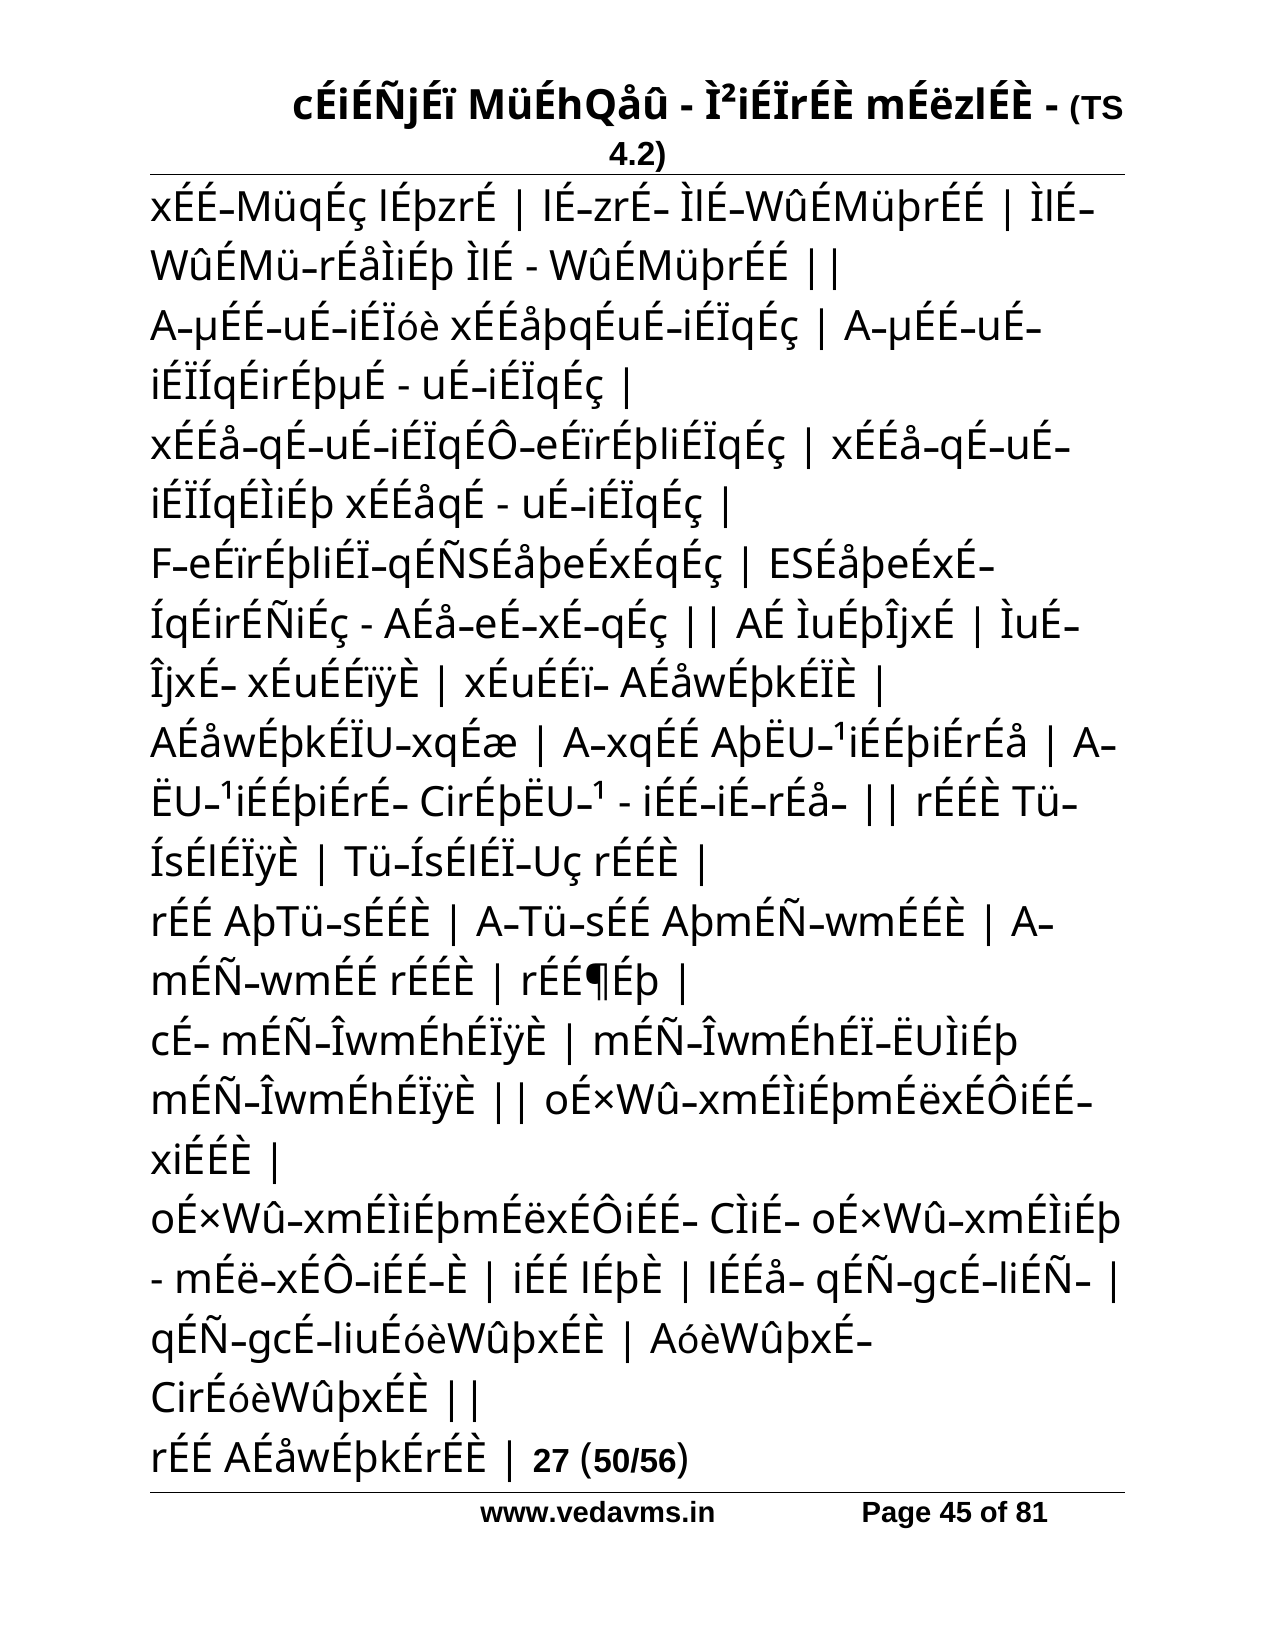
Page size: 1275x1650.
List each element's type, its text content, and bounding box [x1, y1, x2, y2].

text cÉ– mÉÑ–ÎwmÉhÉÏÿÈ | mÉÑ–ÎwmÉhÉÏ–ËUÌiÉþ mÉÑ–ÎwmÉhÉÏÿÈ || oÉ×Wû–xmÉÌiÉþmÉëxÉÔiÉÉ–xiÉÉÈ | [150, 1011, 1125, 1187]
text xÉÉå–qÉ–uÉ–iÉÏqÉÔ–eÉïrÉþliÉÏqÉç | xÉÉå–qÉ–uÉ–iÉÏÍqÉÌiÉþ xÉÉåqÉ - uÉ–iÉÏqÉç | [150, 415, 1125, 531]
text rÉÉ AÉåwÉþkÉrÉÈ | 27 (50/56) [150, 1428, 1125, 1484]
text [150, 176, 1125, 293]
text A–µÉÉ–uÉ–iÉÏóè xÉÉåþqÉuÉ–iÉÏqÉç | A–µÉÉ–uÉ–iÉÏÍqÉirÉþµÉ - uÉ–iÉÏqÉç | [150, 296, 1125, 412]
text rÉÉ AþTü–sÉÉÈ | A–Tü–sÉÉ AþmÉÑ–wmÉÉÈ | A–mÉÑ–wmÉÉ rÉÉÈ | rÉÉ¶Éþ | [150, 891, 1125, 1008]
text oÉ×Wû–xmÉÌiÉþmÉëxÉÔiÉÉ– CÌiÉ– oÉ×Wû–xmÉÌiÉþ - mÉë–xÉÔ–iÉÉ–È | iÉÉ lÉþÈ | lÉÉå– qÉÑ–gcÉ–liÉÑ– | qÉÑ–gcÉ–liuÉóèWûþxÉÈ | AóèWûþxÉ– CirÉóèWûþxÉÈ || [150, 1189, 1125, 1425]
text F–eÉïrÉþliÉÏ–qÉÑSÉåþeÉxÉqÉç | ESÉåþeÉxÉ–ÍqÉirÉÑiÉç - AÉå–eÉ–xÉ–qÉç || AÉ ÌuÉþÎjxÉ | ÌuÉ–ÎjxÉ– xÉuÉÉïÿÈ | xÉuÉÉï– AÉåwÉþkÉÏÈ | AÉåwÉþkÉÏU–xqÉæ | A–xqÉÉ AþËU–¹iÉÉþiÉrÉå | A–ËU–¹iÉÉþiÉrÉ– CirÉþËU–¹ - iÉÉ–iÉ–rÉå– || rÉÉÈ Tü–ÍsÉlÉÏÿÈ | Tü–ÍsÉlÉÏ–Uç rÉÉÈ | [150, 534, 1125, 889]
